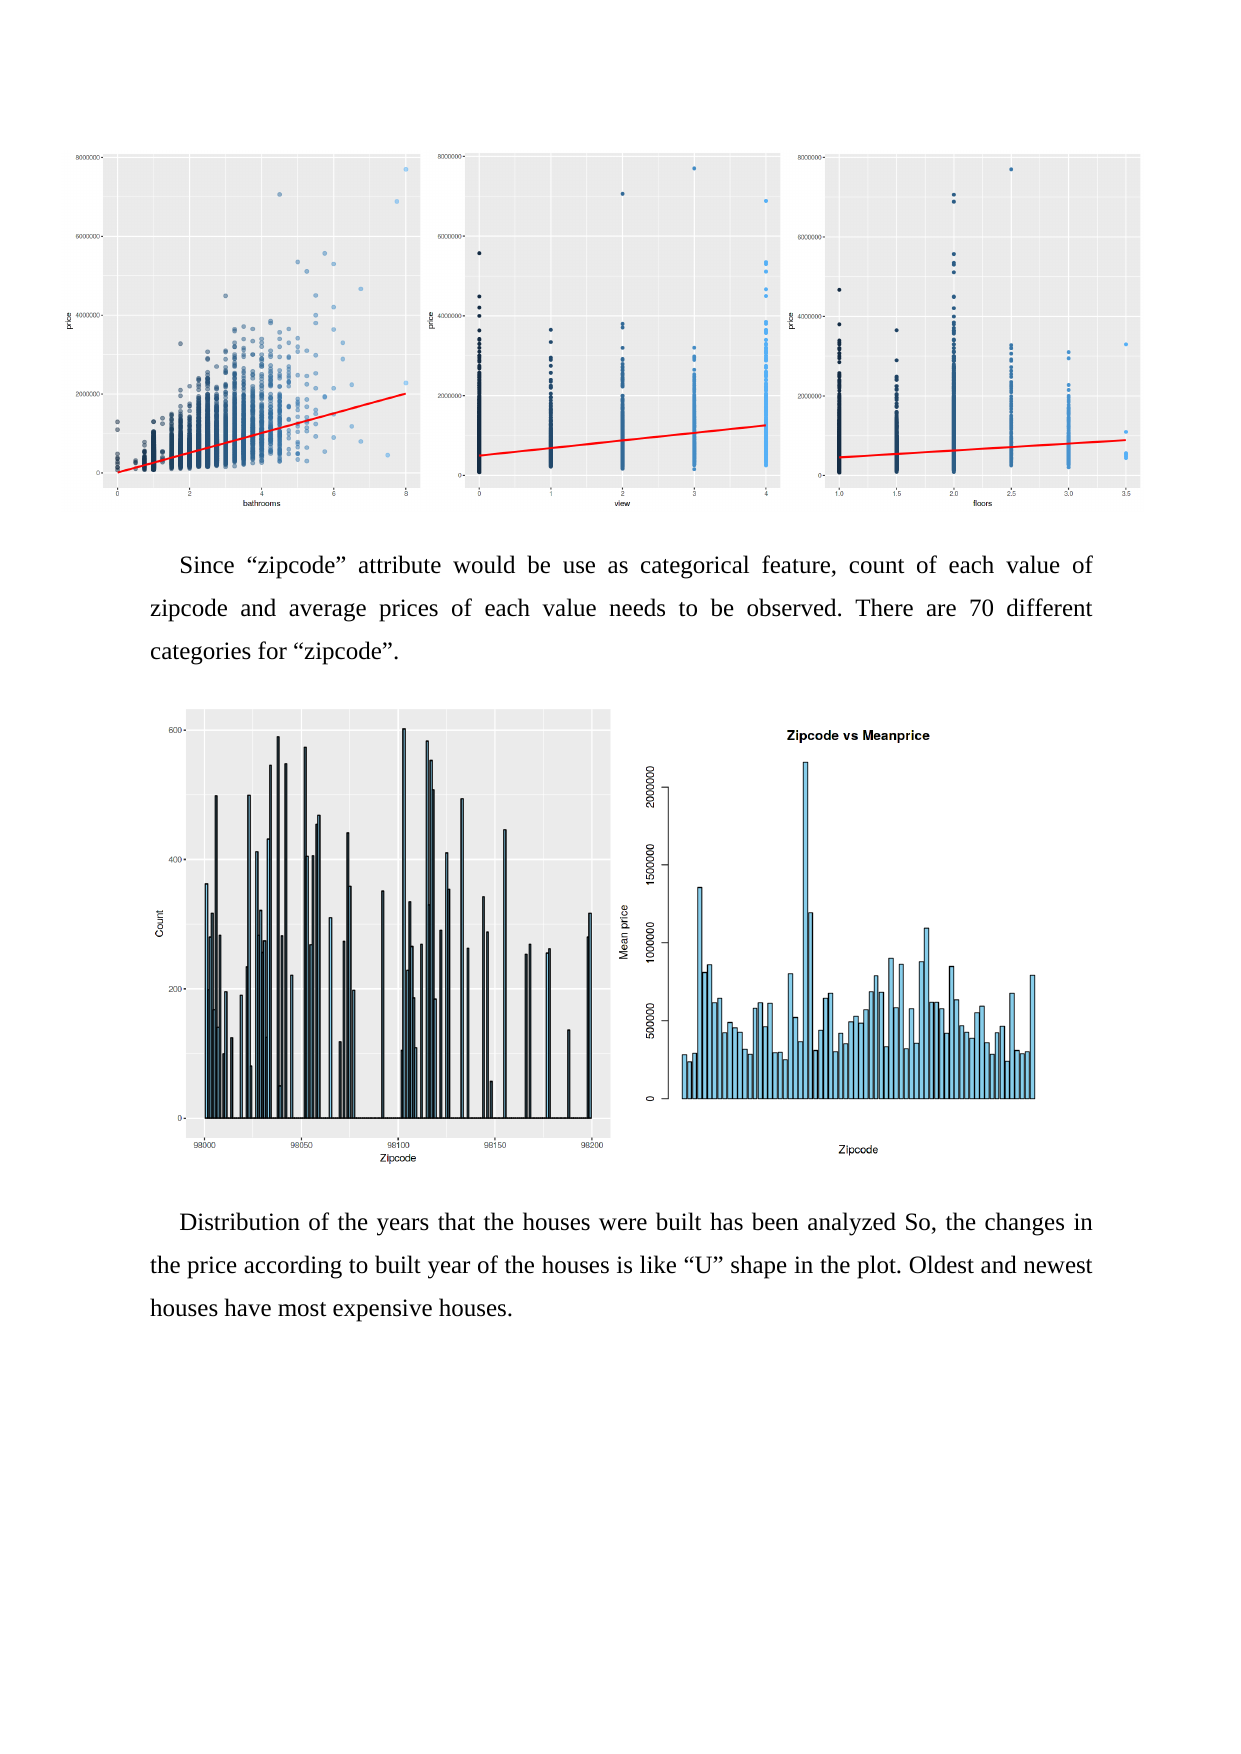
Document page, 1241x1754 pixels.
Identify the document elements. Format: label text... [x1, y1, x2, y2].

text Distribution of the years that the houses were built has been analyzed So, the changes in the price according to built year of the houses is like “U” shape in the plot. Oldest and newest houses have most expensive houses. [150, 1207, 1094, 1322]
text Since “zipcode” attribute would be use as categorical feature, count of each value of zipcode and average prices of each value needs to be observed. There are 70 different categories for “zipcode”. [150, 550, 1094, 665]
picture [61, 150, 1144, 512]
picture [150, 704, 1075, 1169]
